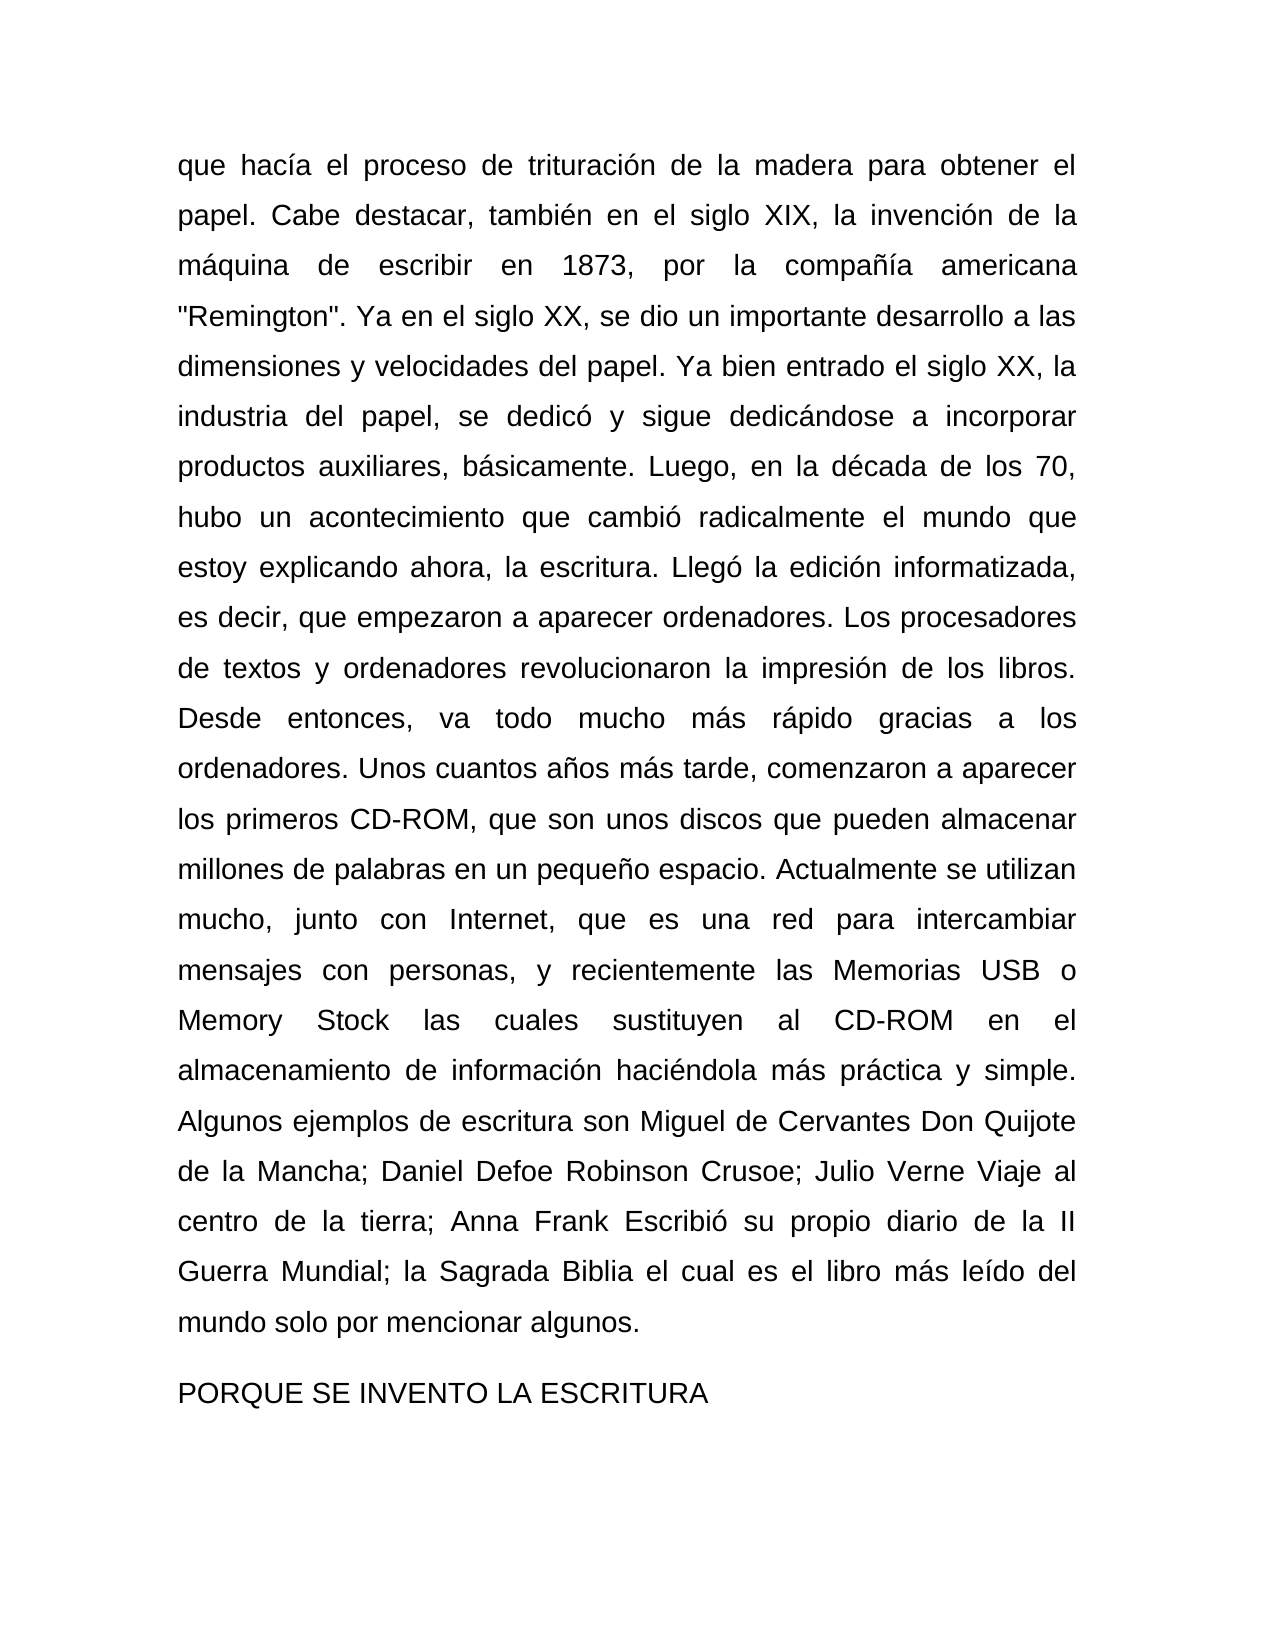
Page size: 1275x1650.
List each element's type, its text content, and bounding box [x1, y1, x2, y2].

text PORQUE SE INVENTO LA ESCRITURA [177, 1376, 1078, 1409]
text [177, 148, 1078, 1338]
